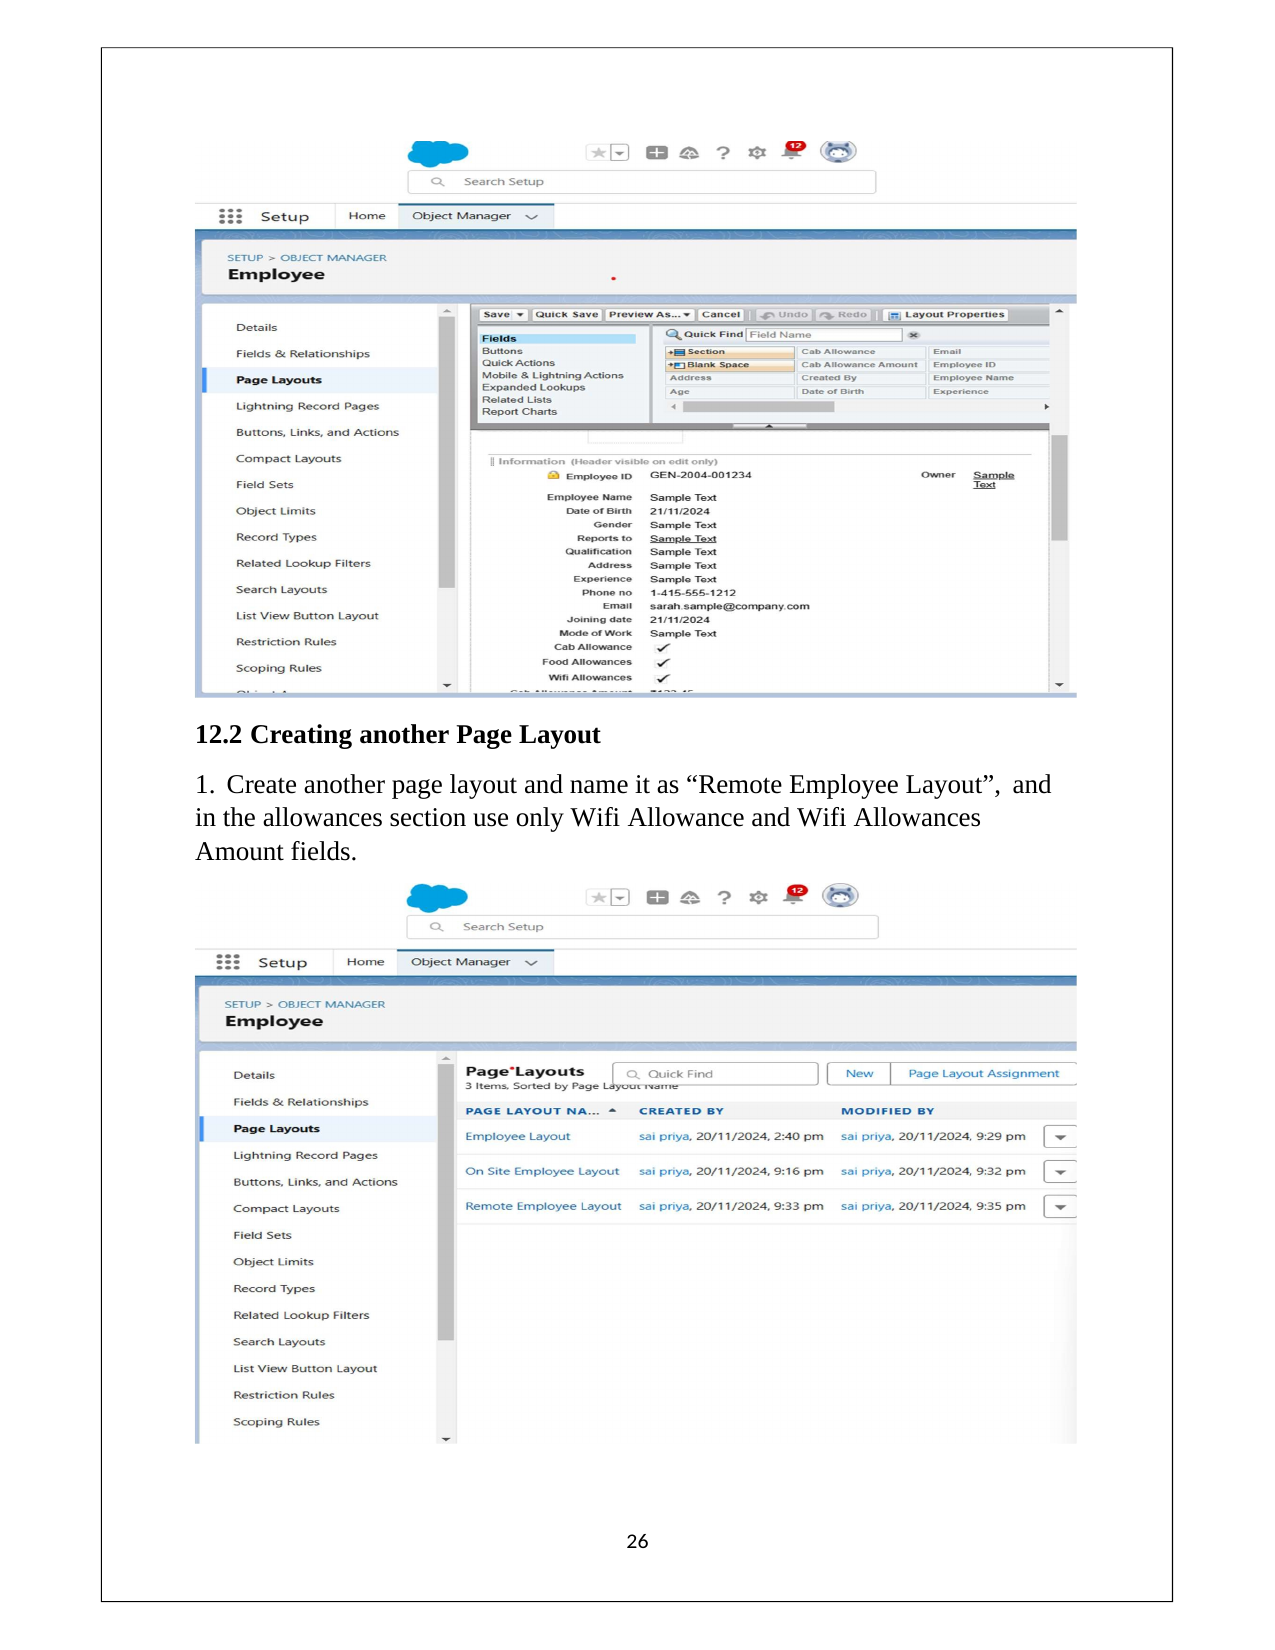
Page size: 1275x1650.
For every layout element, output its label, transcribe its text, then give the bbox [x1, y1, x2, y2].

list Create another page layout and name it as “Remote Employee Layout”, and in the allowances section use only Wifi Allowance and Wifi Allowances Amount fields. [195, 768, 1065, 866]
picture [194, 883, 1077, 1444]
picture [194, 141, 1077, 698]
subtitle Creating another Page Layout [195, 718, 1160, 749]
